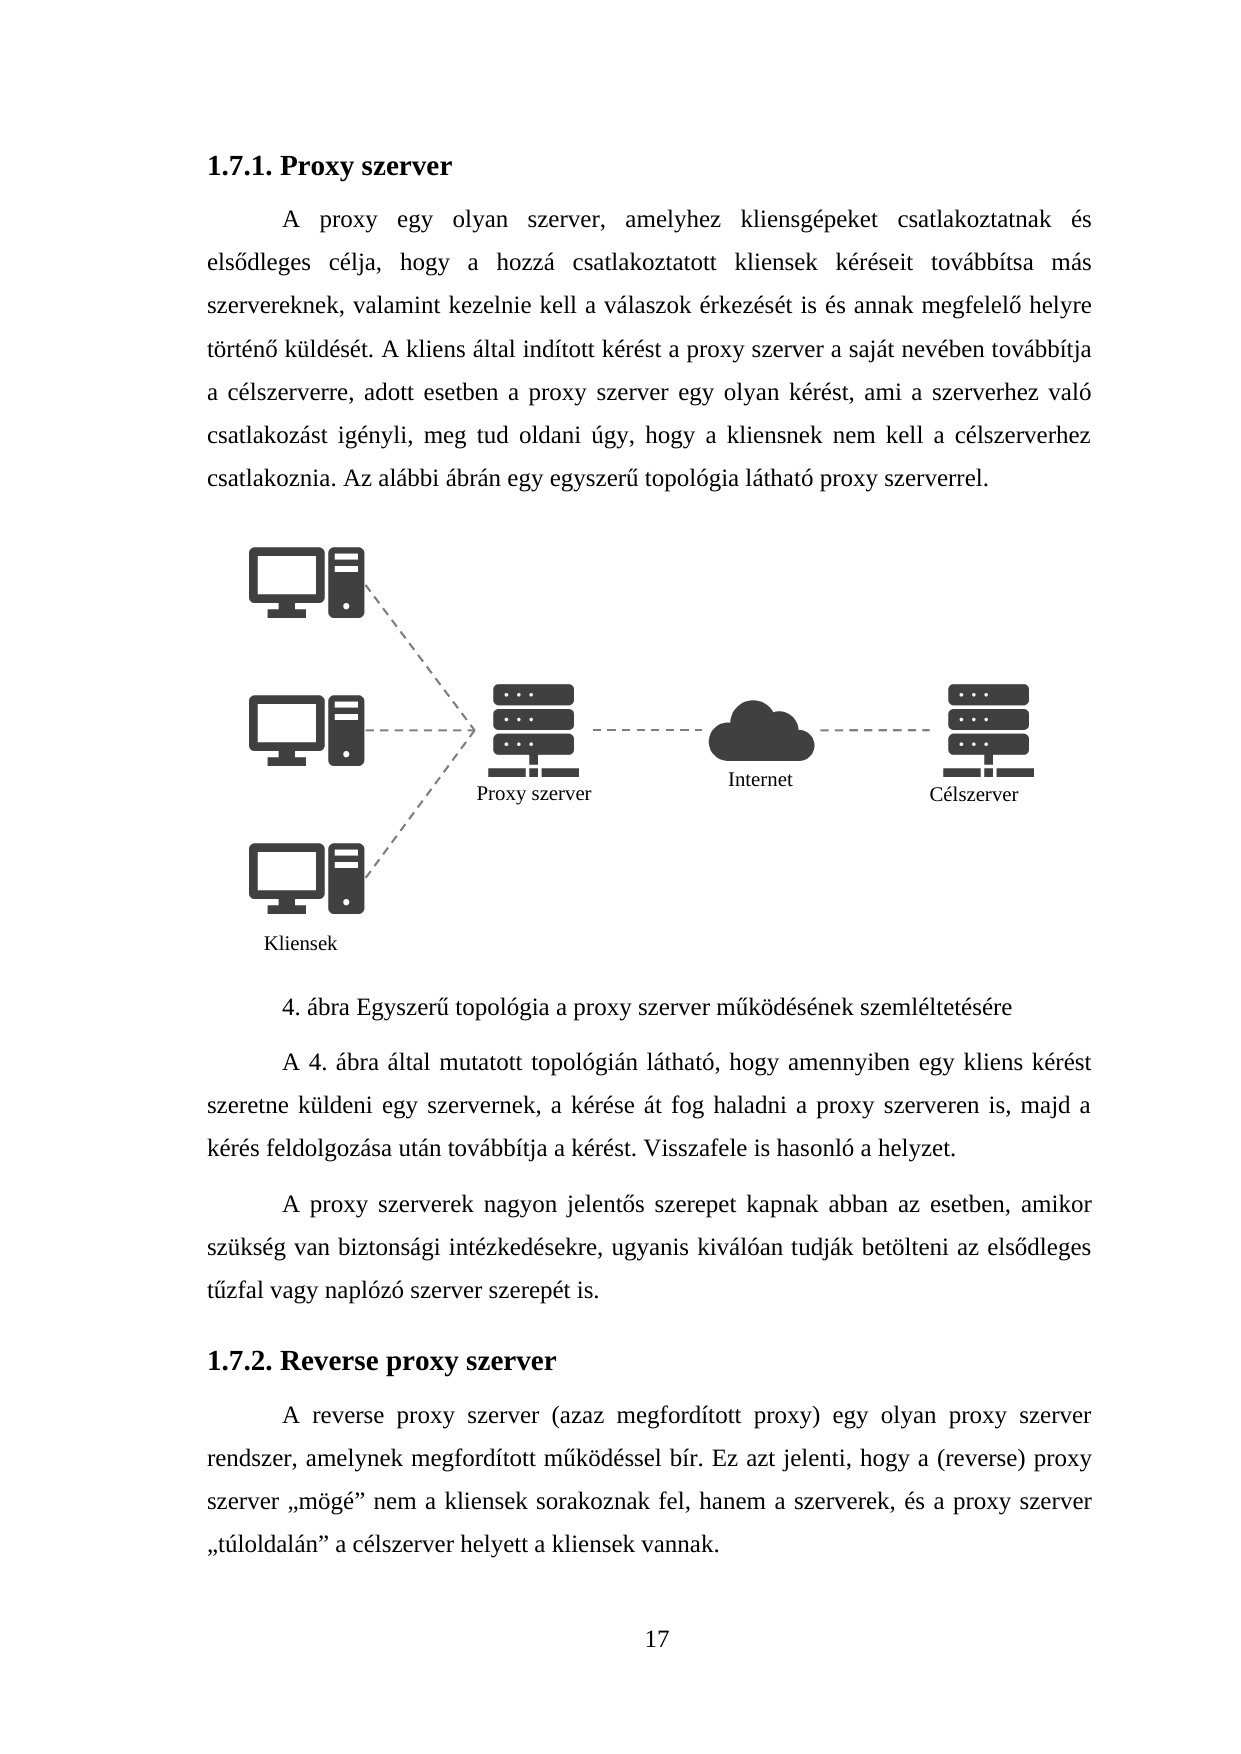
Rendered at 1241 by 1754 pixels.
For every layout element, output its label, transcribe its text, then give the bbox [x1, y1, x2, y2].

text 4. ábra Egyszerű topológia a proxy szerver működésének szemléltetésére [207, 519, 1092, 1020]
text A proxy szerverek nagyon jelentős szerepet kapnak abban az esetben, amikor szükség van biztonsági intézkedésekre, ugyanis kiválóan tudják betölteni az elsődleges tűzfal vagy naplózó szerver szerepét is. [207, 1189, 1092, 1304]
text A reverse proxy szerver (azaz megfordított proxy) egy olyan proxy szerver rendszer, amelynek megfordított működéssel bír. Ez azt jelenti, hogy a (reverse) proxy szerver „mögé” nem a kliensek sorakoznak fel, hanem a szerverek, és a proxy szerver „túloldalán” a célszerver helyett a kliensek vannak. [207, 1400, 1092, 1558]
subtitle Reverse proxy szerver [207, 1343, 1092, 1377]
subtitle Proxy szerver [207, 148, 1092, 181]
text A proxy egy olyan szerver, amelyhez kliensgépeket csatlakoztatnak és elsődleges célja, hogy a hozzá csatlakoztatott kliensek kéréseit továbbítsa más szervereknek, valamint kezelnie kell a válaszok érkezését is és annak megfelelő helyre történő küldését. A kliens által indított kérést a proxy szerver a saját nevében továbbítja a célszerverre, adott esetben a proxy szerver egy olyan kérést, ami a szerverhez való csatlakozást igényli, meg tud oldani úgy, hogy a kliensnek nem kell a célszerverhez csatlakoznia. Az alábbi ábrán egy egyszerű topológia látható proxy szerverrel. [207, 204, 1092, 492]
text A 4. ábra által mutatott topológián látható, hogy amennyiben egy kliens kérést szeretne küldeni egy szervernek, a kérése át fog haladni a proxy szerveren is, majd a kérés feldolgozása után továbbítja a kérést. Visszafele is hasonló a helyzet. [207, 1047, 1092, 1162]
